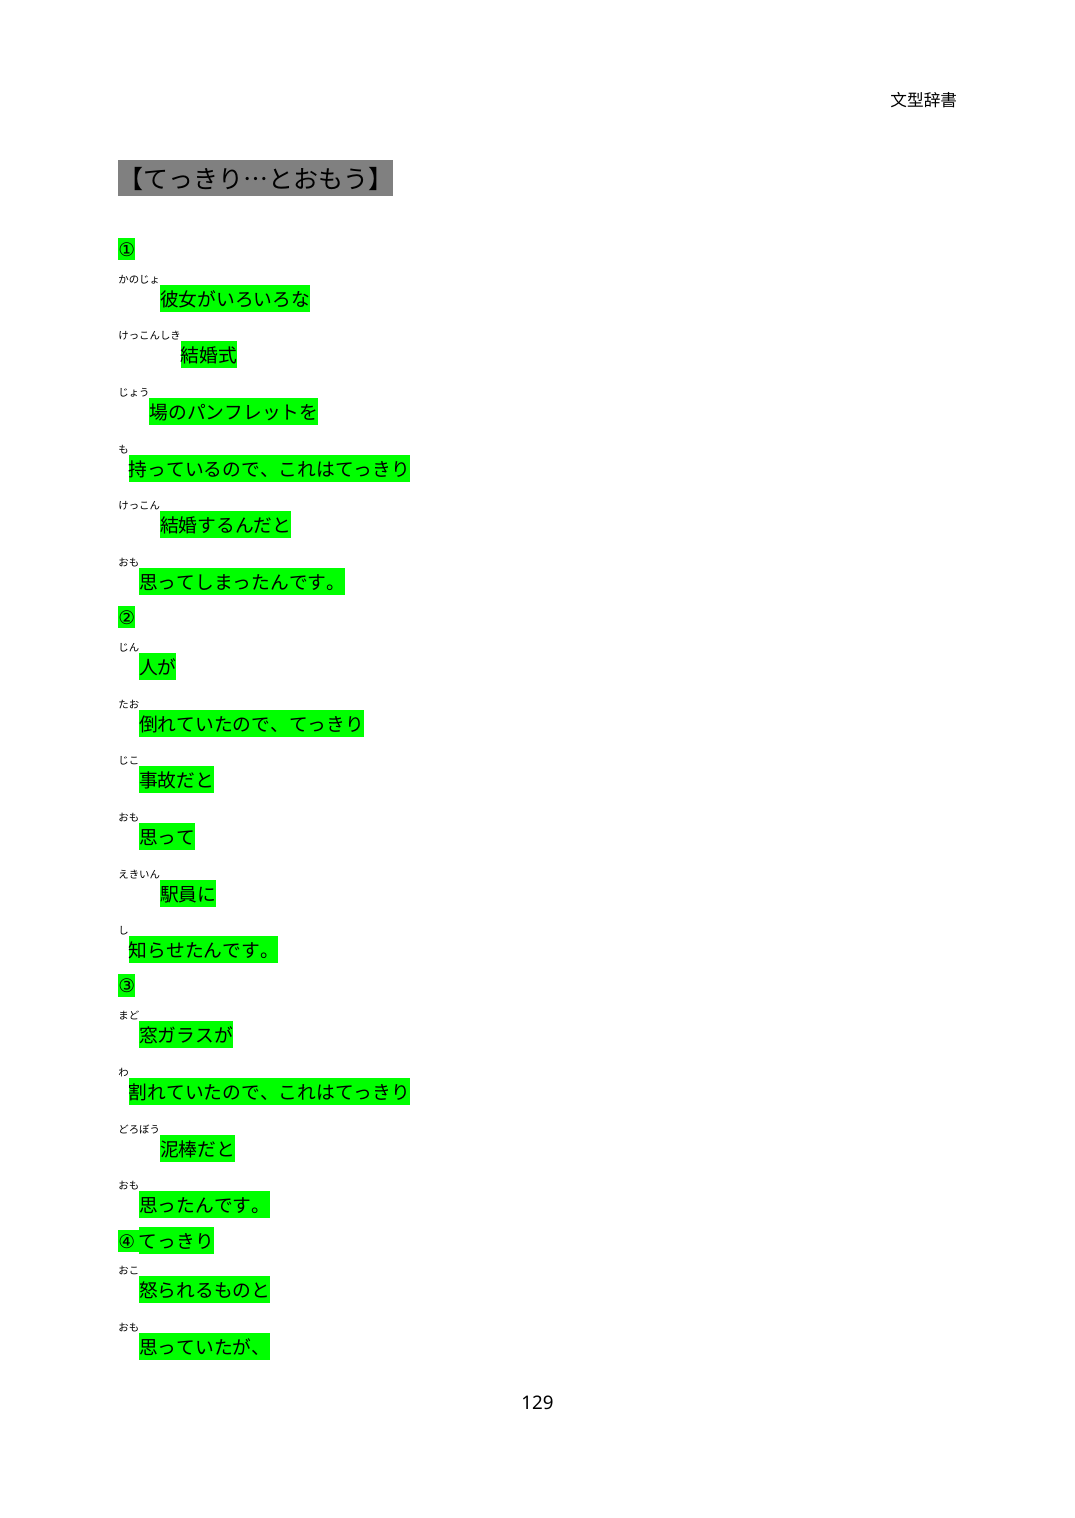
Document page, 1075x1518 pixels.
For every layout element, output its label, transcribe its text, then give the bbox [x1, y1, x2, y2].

subtitle 【てっきり…とおもう】 [118, 150, 957, 206]
